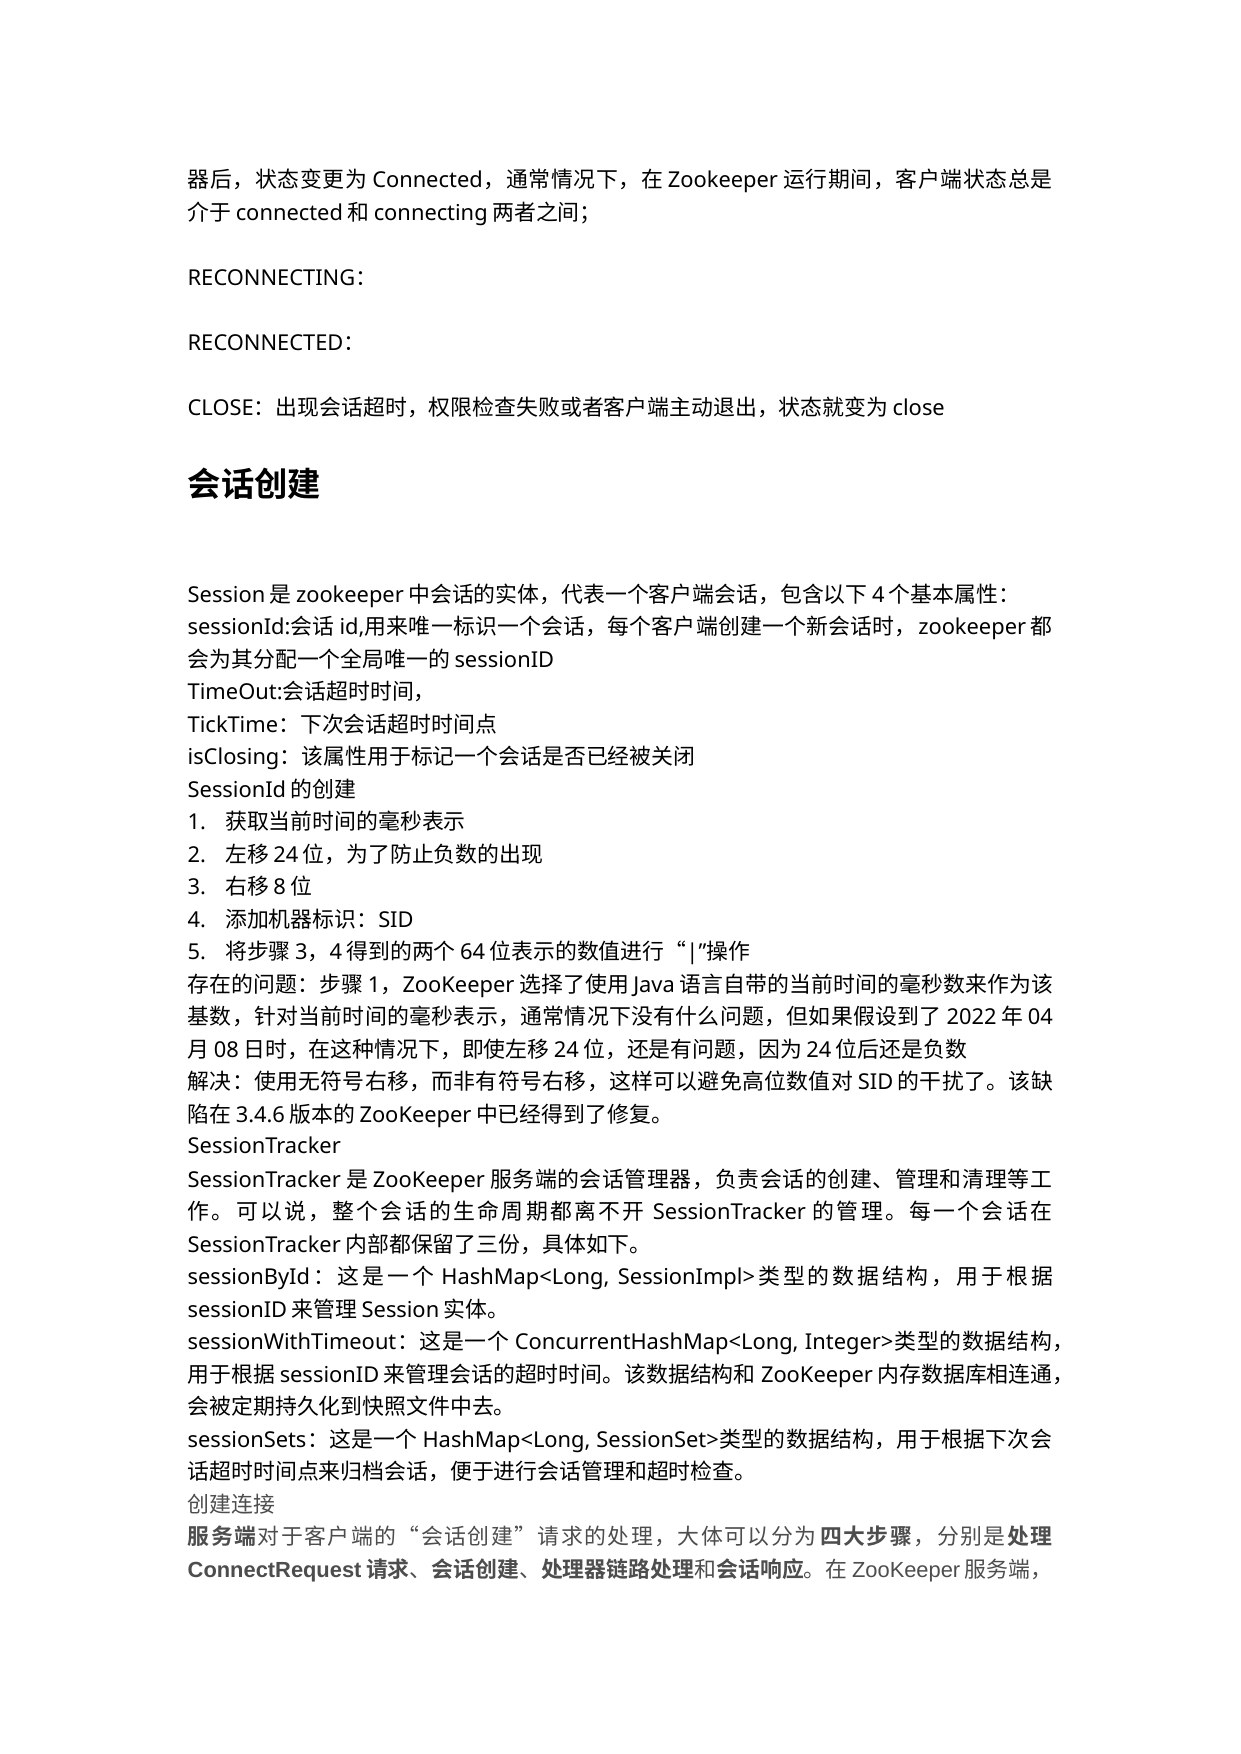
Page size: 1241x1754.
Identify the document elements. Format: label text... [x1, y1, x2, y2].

text Session是zookeeper中会话的实体，代表一个客户端会话，包含以下4个基本属性： [187, 576, 1053, 609]
list 添加机器标识：SID [187, 901, 1053, 934]
text SessionId的创建 [187, 771, 1053, 804]
list 将步骤3，4得到的两个64位表示的数值进行“|”操作 [187, 934, 1053, 966]
text isClosing：该属性用于标记一个会话是否已经被关闭 [187, 739, 1053, 771]
text TimeOut:会话超时时间， [187, 674, 1053, 706]
list 右移8位 [187, 869, 1053, 901]
text 解决：使用无符号右移，而非有符号右移，这样可以避免高位数值对SID的干扰了。该缺陷在3.4.6版本的ZooKeeper中已经得到了修复。 [187, 1064, 1053, 1129]
text 存在的问题：步骤1，ZooKeeper选择了使用Java语言自带的当前时间的毫秒数来作为该基数，针对当前时间的毫秒表示，通常情况下没有什么问题，但如果假设到了2022年04月08日时，在这种情况下，即使左移24位，还是有问题，因为24位后还是负数 [187, 966, 1053, 1064]
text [187, 1519, 1053, 1584]
text CLOSE：出现会话超时，权限检查失败或者客户端主动退出，状态就变为close [187, 389, 1053, 422]
text SessionTracker是ZooKeeper服务端的会话管理器，负责会话的创建、管理和清理等工作。可以说，整个会话的生命周期都离不开SessionTracker的管理。每一个会话在SessionTracker内部都保留了三份，具体如下。 [187, 1161, 1053, 1259]
text RECONNECTING： [187, 259, 1053, 292]
list 左移24位，为了防止负数的出现 [187, 836, 1053, 869]
text RECONNECTED： [187, 324, 1053, 357]
list 获取当前时间的毫秒表示 [187, 804, 1053, 836]
text SessionTracker [187, 1129, 1053, 1161]
text sessionSets：这是一个HashMap<Long, SessionSet>类型的数据结构，用于根据下次会话超时时间点来归档会话，便于进行会话管理和超时检查。 [187, 1421, 1053, 1486]
text sessionById：这是一个HashMap<Long, SessionImpl>类型的数据结构，用于根据sessionID来管理Session实体。 [187, 1259, 1053, 1324]
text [187, 162, 1053, 227]
text sessionWithTimeout：这是一个ConcurrentHashMap<Long, Integer>类型的数据结构，用于根据sessionID来管理会话的超时时间。该数据结构和ZooKeeper内存数据库相连通，会被定期持久化到快照文件中去。 [187, 1324, 1053, 1421]
text TickTime：下次会话超时时间点 [187, 706, 1053, 739]
subtitle 会话创建 [187, 449, 1053, 514]
text 创建连接 [187, 1486, 1053, 1519]
text sessionId:会话id,用来唯一标识一个会话，每个客户端创建一个新会话时，zookeeper都会为其分配一个全局唯一的sessionID [187, 609, 1053, 674]
